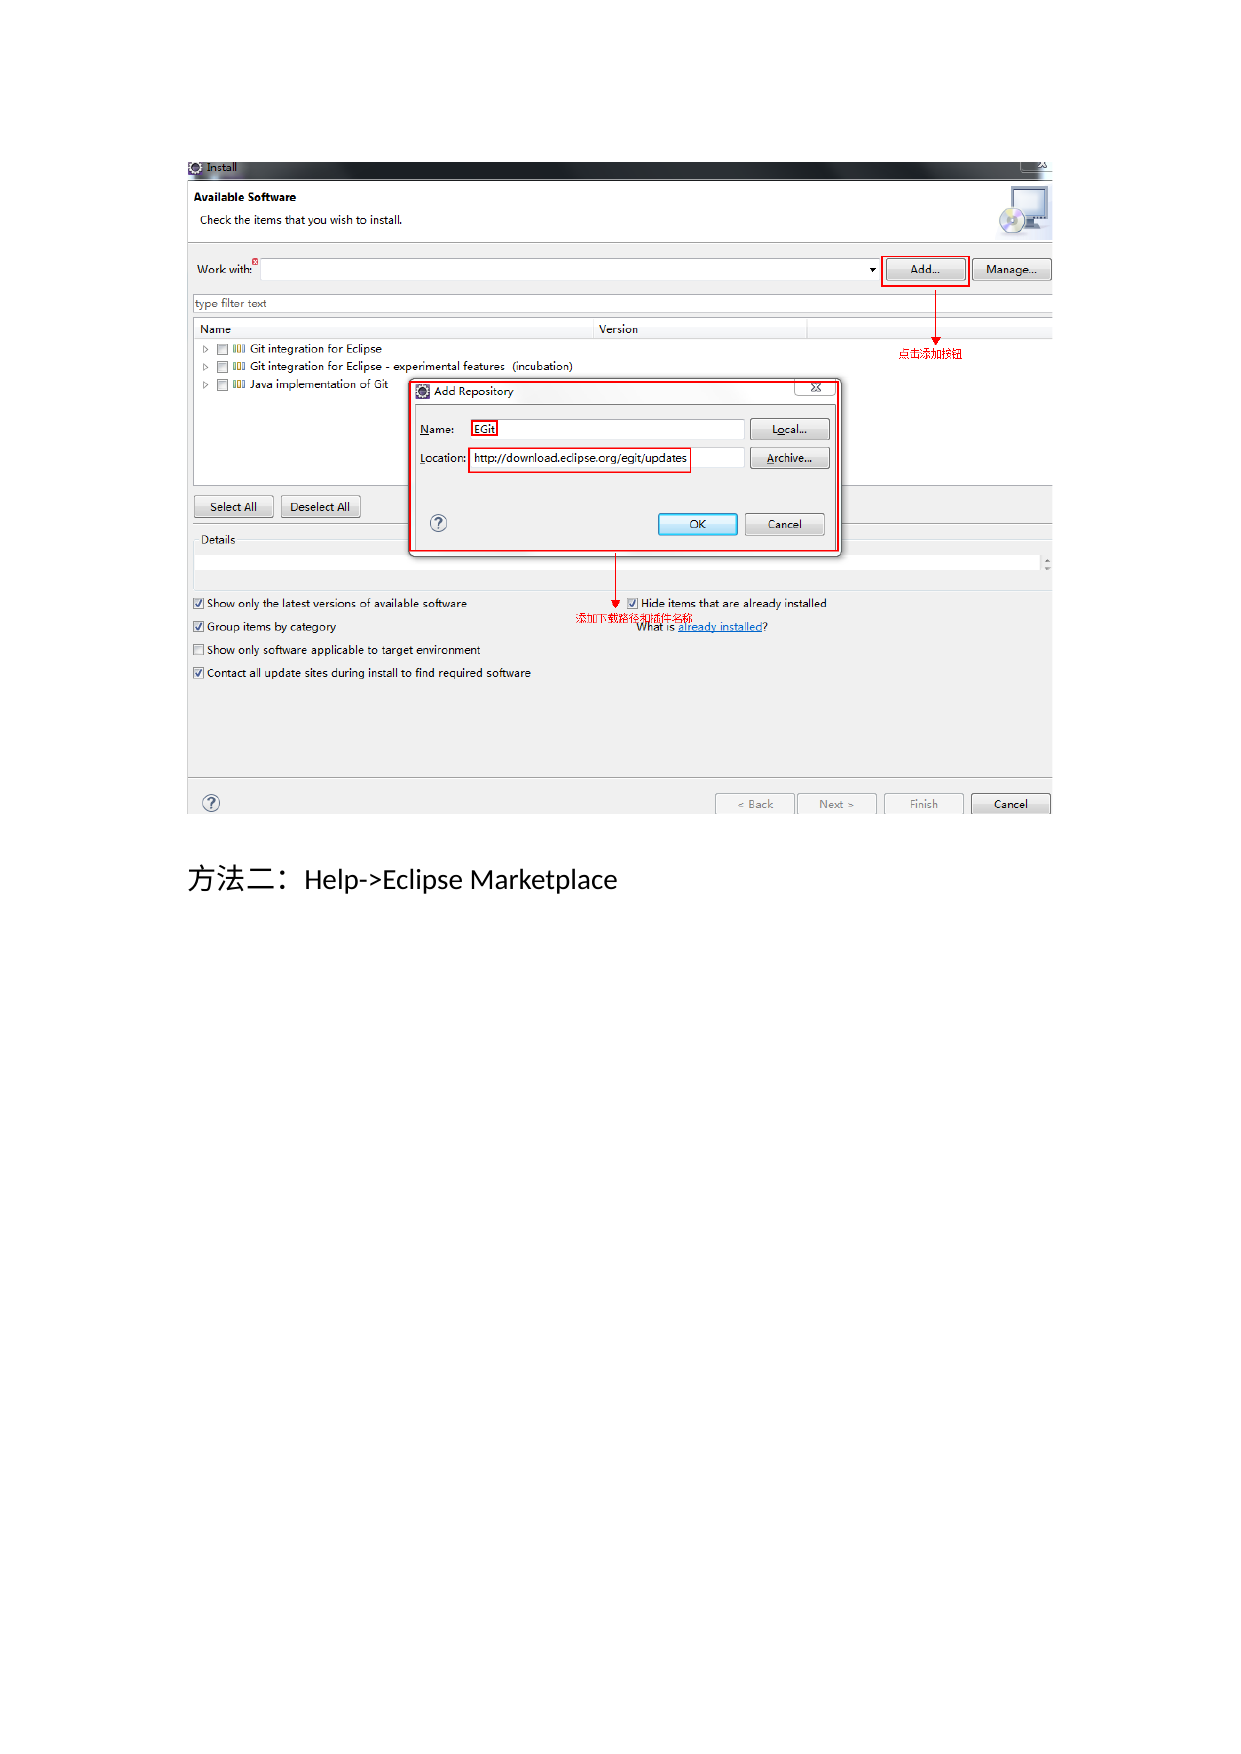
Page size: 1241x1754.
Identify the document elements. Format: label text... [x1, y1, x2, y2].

picture [187, 162, 1053, 814]
text 方法二：Help->Eclipse Marketplace [187, 844, 1053, 909]
